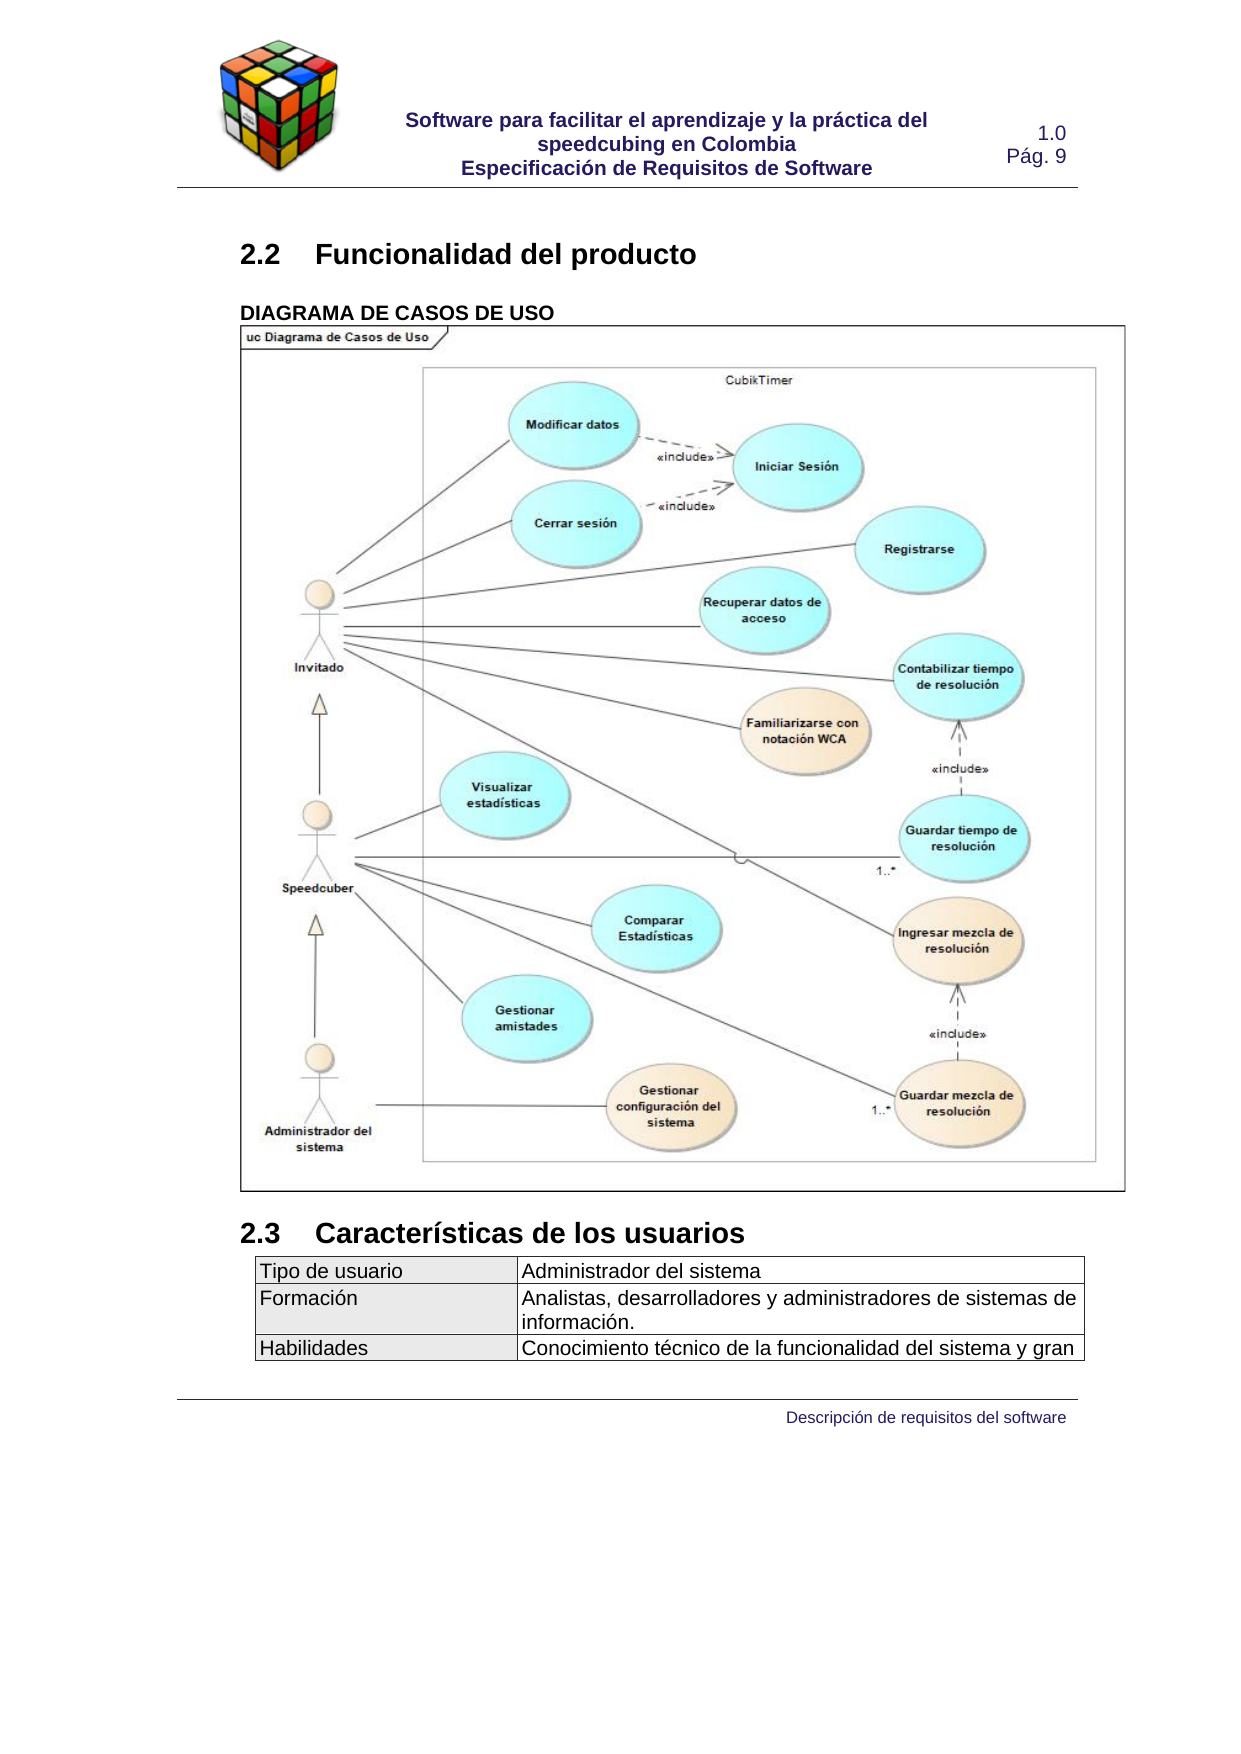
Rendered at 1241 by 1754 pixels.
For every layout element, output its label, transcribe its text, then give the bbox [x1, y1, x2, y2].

table_cell Habilidades [256, 1335, 517, 1360]
table_cell Analistas, desarrolladores y administradores de sistemas de información. [518, 1284, 1084, 1333]
subtitle Funcionalidad del producto [240, 237, 1063, 271]
picture [239, 325, 1126, 1192]
table_cell Formación [256, 1284, 517, 1333]
table_header Administrador del sistema [518, 1257, 1084, 1283]
table_cell Conocimiento técnico de la funcionalidad del sistema y gran capacidad de análisis. [518, 1335, 1084, 1360]
text DIAGRAMA DE CASOS DE USO [240, 301, 1063, 325]
table_header Tipo de usuario [256, 1257, 517, 1283]
subtitle Características de los usuarios [240, 1216, 1063, 1250]
picture [208, 34, 349, 175]
